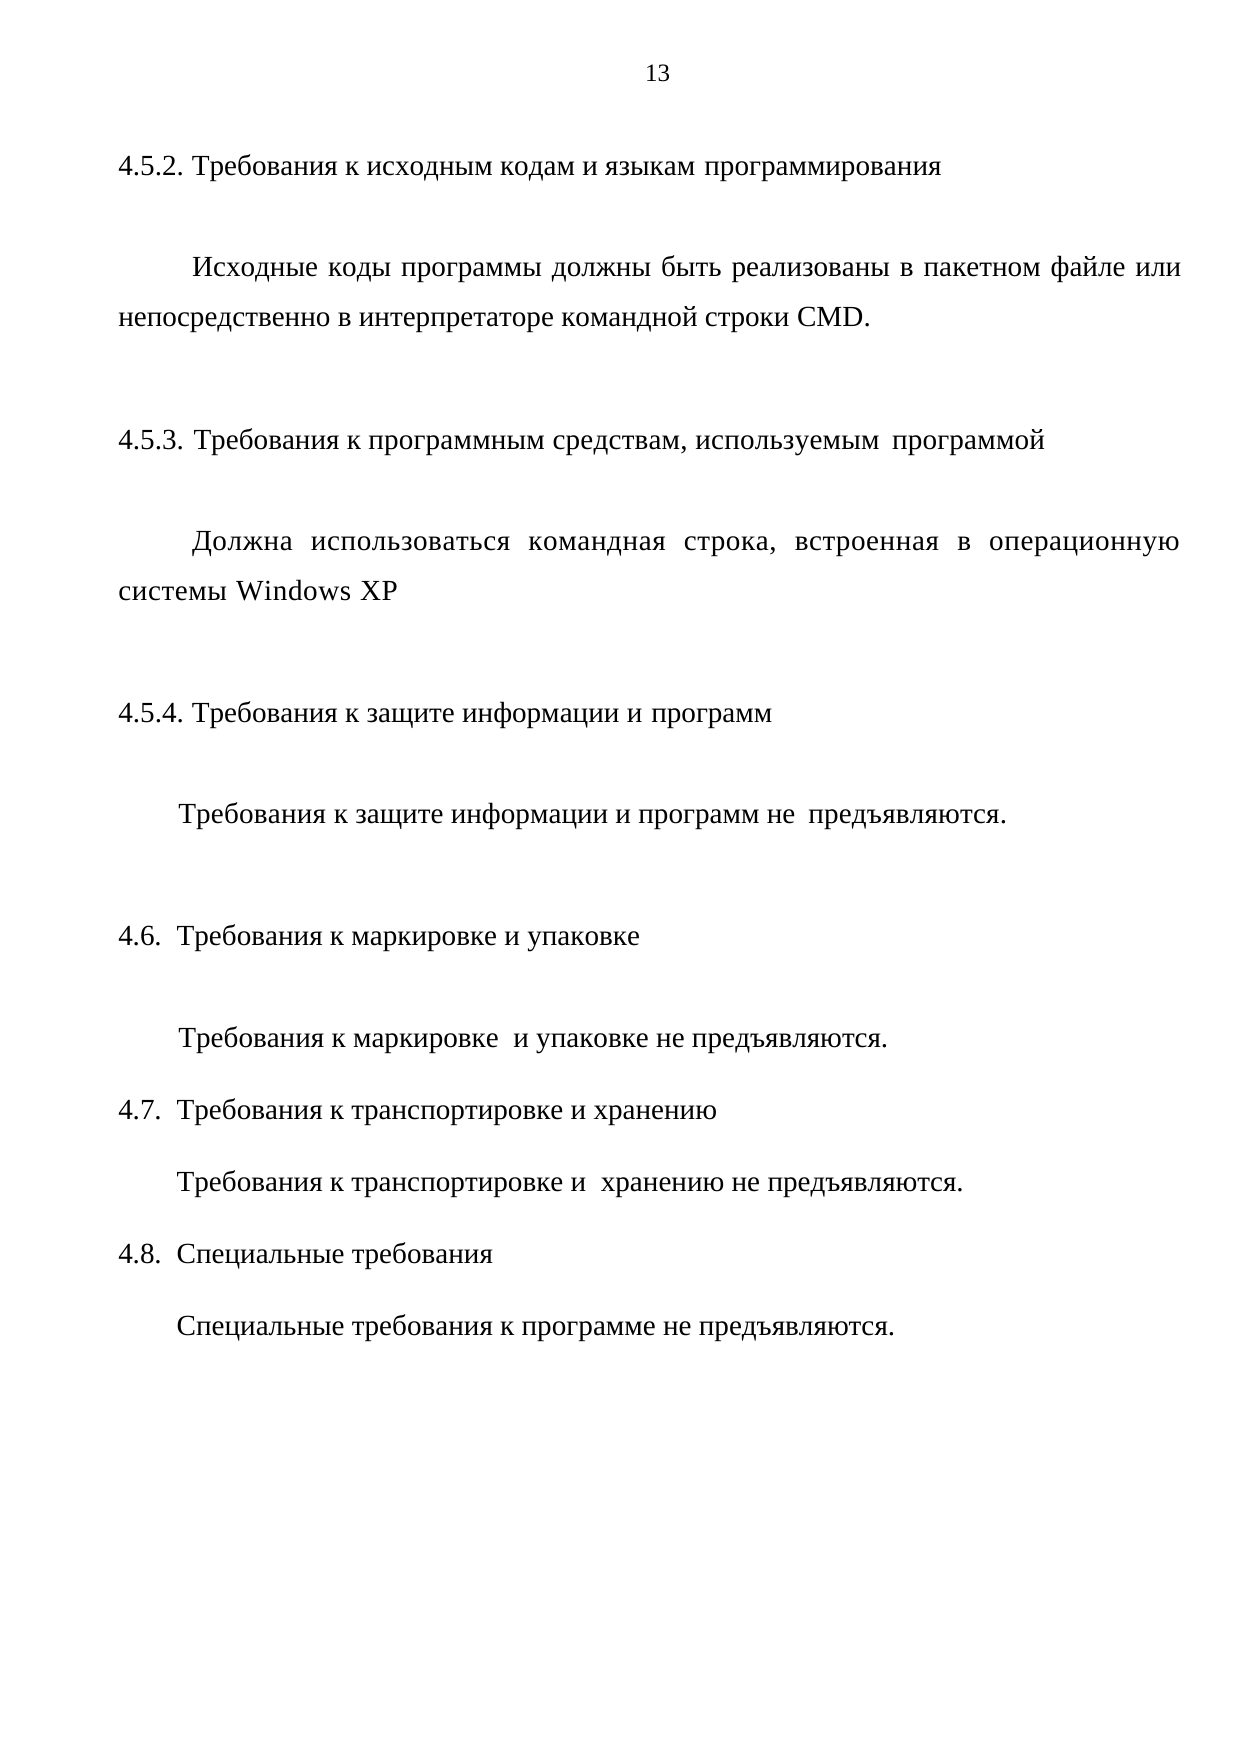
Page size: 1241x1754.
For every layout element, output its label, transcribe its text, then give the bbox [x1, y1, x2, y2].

subtitle Требования к транспортировке и хранению [118, 1092, 1196, 1126]
subtitle Требования к программным средствам, используемым программой [118, 422, 1196, 455]
subtitle Требования к транспортировке и хранению не предъявляются. [176, 1164, 1196, 1198]
subtitle Требования к маркировке и упаковке [118, 918, 1196, 952]
subtitle Требования к защите информации и программ [118, 695, 1196, 729]
subtitle Специальные требования к программе не предъявляются. [176, 1308, 1196, 1342]
subtitle Требования к исходным кодам и языкам программирования [118, 148, 1196, 181]
text Исходные коды программы должны быть реализованы в пакетном файле или непосредственно в интерпретаторе командной строки CMD. [118, 249, 1182, 333]
text Требования к маркировке и упаковке не предъявляются. [178, 1020, 1196, 1054]
text Должна использоваться командная строка, встроенная в операционную системы Windows XP [118, 523, 1182, 606]
subtitle Специальные требования [118, 1236, 1196, 1270]
text Требования к защите информации и программ не предъявляются. [178, 796, 1196, 829]
